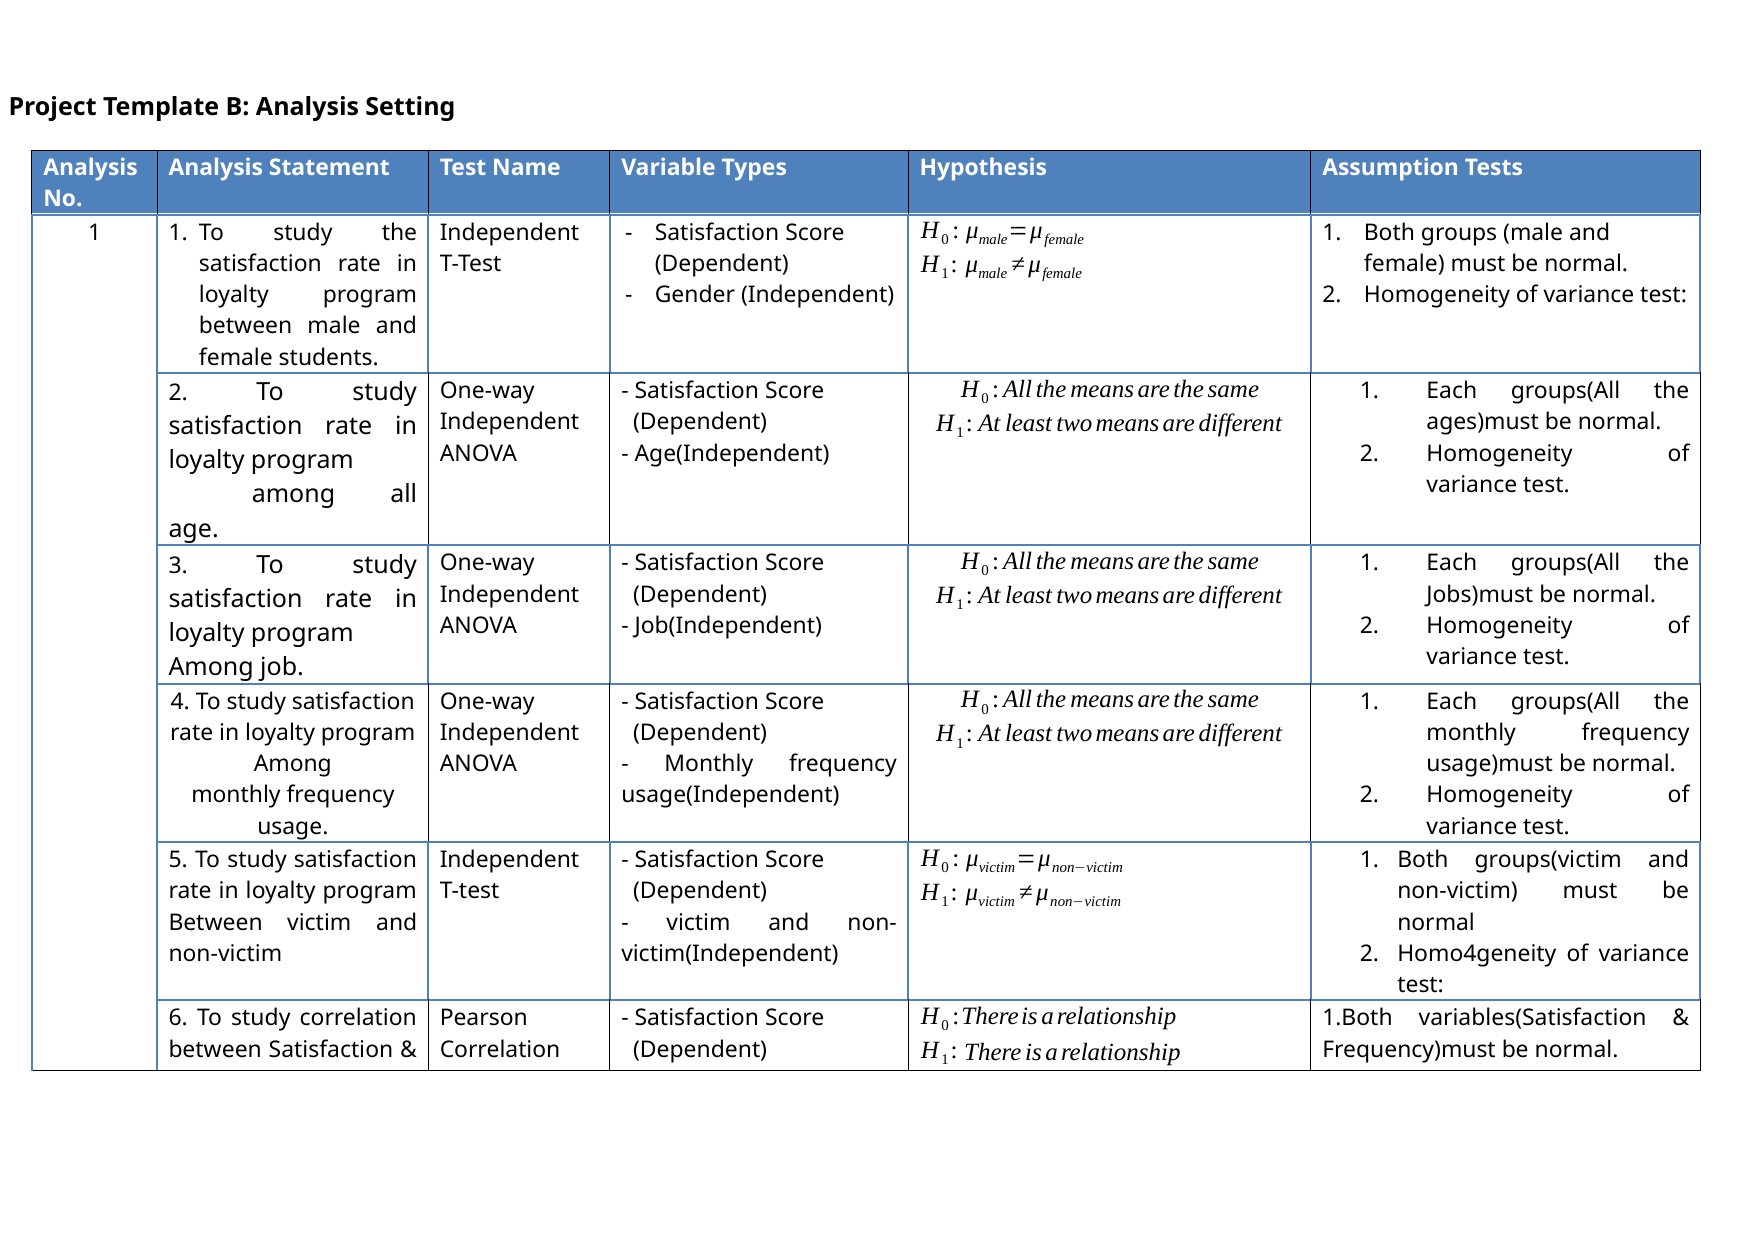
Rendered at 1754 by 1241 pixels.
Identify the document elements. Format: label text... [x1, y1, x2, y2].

table_cell - Satisfaction Score (Dependent) - Age(Independent) [610, 374, 908, 544]
table_cell [909, 374, 1310, 544]
table_cell - Satisfaction Score (Dependent) - Monthly frequency usage(Independent) [610, 685, 908, 841]
table_header Analysis No. [32, 151, 157, 213]
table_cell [429, 1001, 609, 1069]
table_cell One-way Independent ANOVA [429, 685, 609, 841]
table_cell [610, 1001, 908, 1069]
table_header Variable Types [610, 151, 908, 213]
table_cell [158, 1001, 428, 1069]
table_cell [909, 216, 1310, 372]
table_cell [909, 843, 1310, 999]
table_cell To study the satisfaction rate in loyalty program between male and female students. [158, 216, 427, 372]
table_cell 2. To study satisfaction rate in loyalty program among all age. [158, 374, 428, 544]
table_cell One-way Independent ANOVA [429, 546, 609, 683]
table_header Analysis Statement [158, 151, 428, 213]
table_cell 1 [33, 216, 156, 1069]
table_cell Each groups(All the ages)must be normal. Homogeneity of variance test. [1311, 374, 1700, 544]
table_cell Both groups (male and female) must be normal. Homogeneity of variance test: [1312, 216, 1699, 372]
table_cell Independent T-test [429, 843, 609, 999]
table_cell [909, 1001, 1310, 1069]
table_header Assumption Tests [1311, 151, 1700, 213]
table_cell Satisfaction Score (Dependent) Gender (Independent) [611, 216, 907, 372]
table_cell 3. To study satisfaction rate in loyalty program Among job. [158, 546, 427, 683]
table_header Hypothesis [909, 151, 1310, 213]
table_cell One-way Independent ANOVA [429, 374, 609, 544]
table_cell - Satisfaction Score (Dependent) - Job(Independent) [611, 546, 907, 683]
table_cell 4. To study satisfaction rate in loyalty program Among monthly frequency usage. [158, 685, 428, 841]
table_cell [1311, 1001, 1700, 1069]
table_cell 5. To study satisfaction rate in loyalty program Between victim and non-victim [158, 843, 427, 999]
table_header Test Name [429, 151, 609, 213]
table_cell Independent T-Test [429, 216, 609, 372]
table_cell [909, 546, 1310, 683]
table_cell Each groups(All the monthly frequency usage)must be normal. Homogeneity of variance test. [1311, 685, 1700, 841]
table_cell [909, 685, 1310, 841]
table_cell Both groups(victim and non-victim) must be normal Homo4geneity of variance test: [1312, 843, 1699, 999]
table_cell - Satisfaction Score (Dependent) - victim and non-victim(Independent) [611, 843, 907, 999]
table_cell Each groups(All the Jobs)must be normal. Homogeneity of variance test. [1312, 546, 1699, 683]
